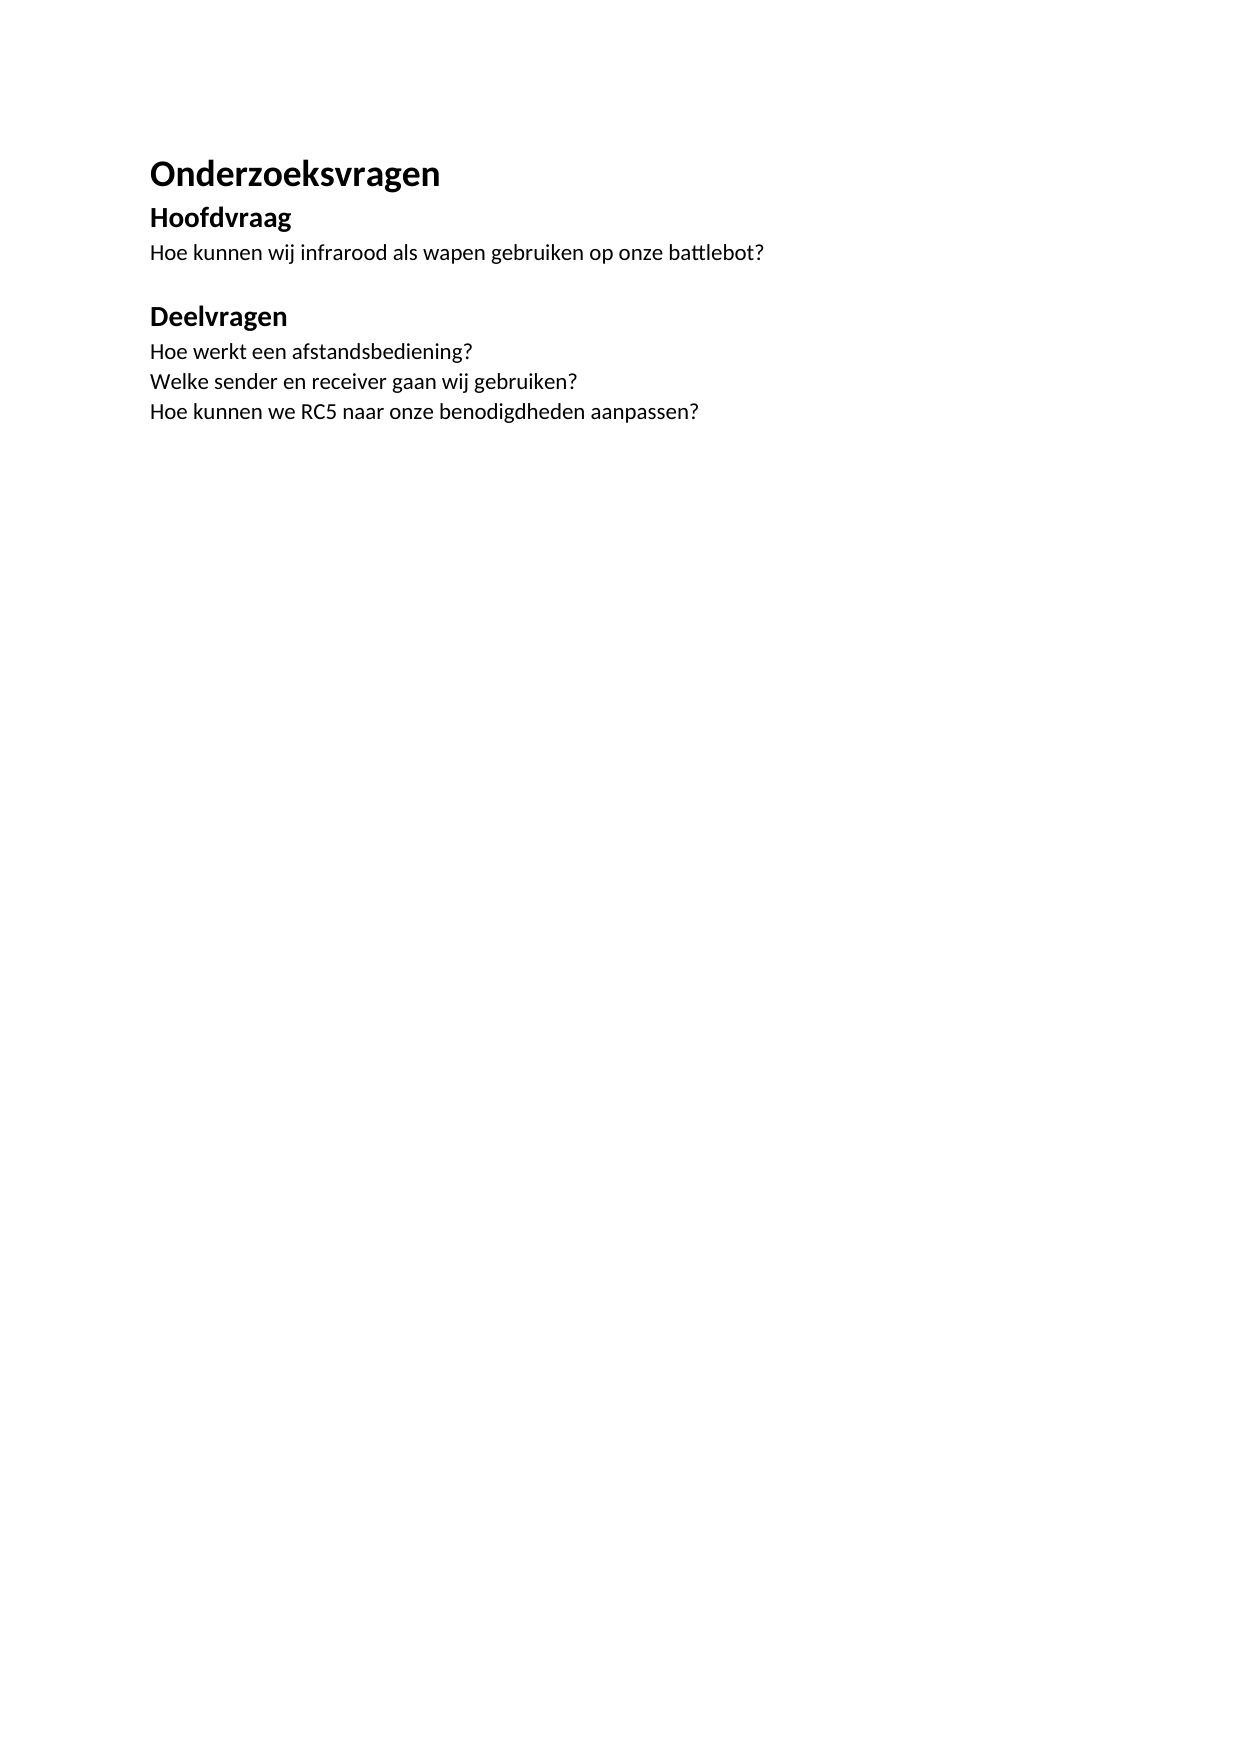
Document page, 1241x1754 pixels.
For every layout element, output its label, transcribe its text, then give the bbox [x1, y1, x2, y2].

text Welke sender en receiver gaan wij gebruiken? [150, 367, 1090, 395]
text Hoe kunnen we RC5 naar onze benodigdheden aanpassen? [150, 397, 1090, 425]
subtitle Onderzoeksvragen [150, 150, 1090, 196]
subtitle Deelvragen [150, 298, 1090, 334]
subtitle Hoofdvraag [150, 199, 1090, 235]
text Hoe werkt een afstandsbediening? [150, 337, 1090, 365]
text Hoe kunnen wij infrarood als wapen gebruiken op onze battlebot? [150, 238, 1090, 266]
